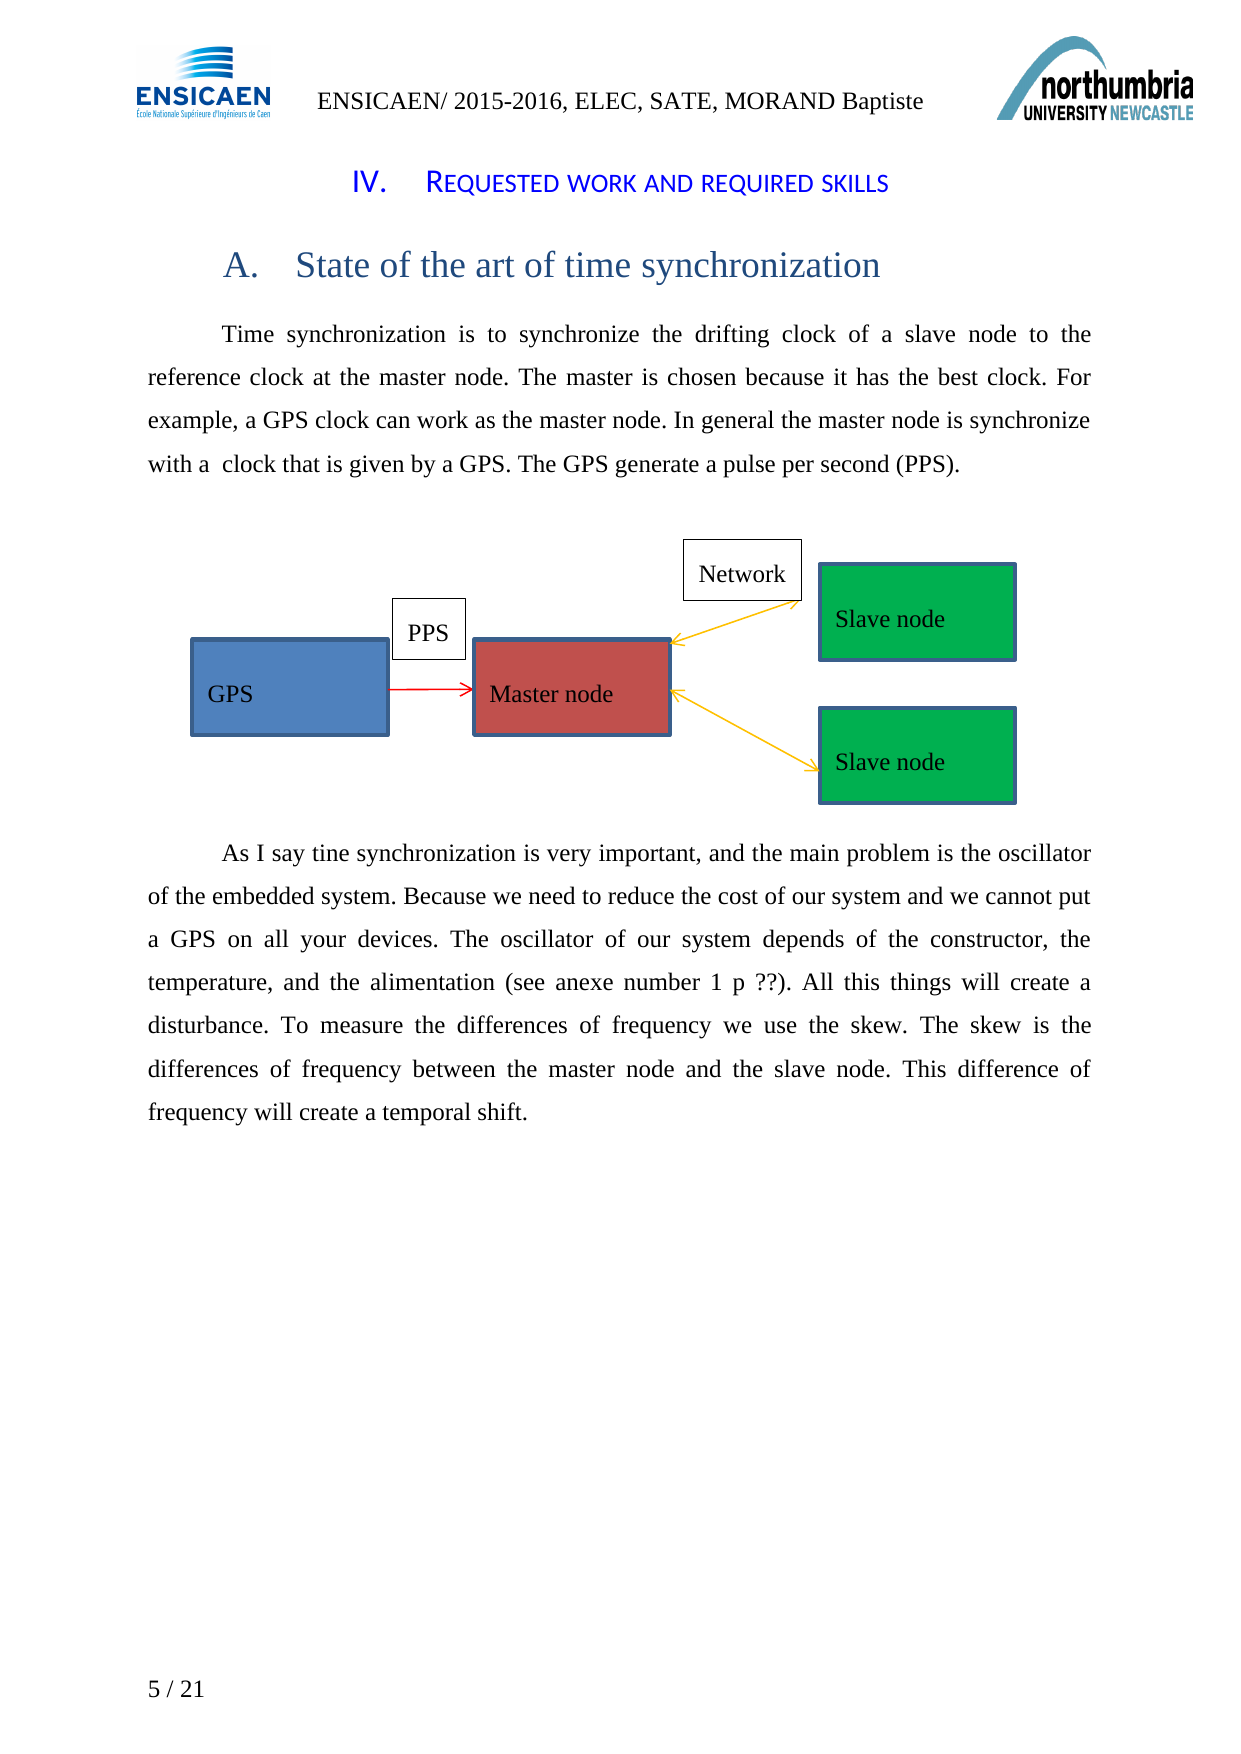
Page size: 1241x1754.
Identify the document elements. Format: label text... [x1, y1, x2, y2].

subtitle State of the art of time synchronization [223, 242, 1092, 285]
subtitle Requested work and required skills [148, 160, 1092, 201]
picture [996, 36, 1193, 121]
text As I say tine synchronization is very important, and the main problem is the oscillator of the embedded system. Because we need to reduce the cost of our system and we cannot put a GPS on all your devices. The oscillator of our system depends of the constructor, the temperature, and the alimentation (see anexe number 1 p ??). All this things will create a disturbance. To measure the differences of frequency we use the skew. The skew is the differences of frequency between the master node and the slave node. This difference of frequency will create a temporal shift. [148, 838, 1092, 1126]
text Time synchronization is to synchronize the drifting clock of a slave node to the reference clock at the master node. The master is chosen because it has the best clock. For example, a GPS clock can work as the master node. In general the master node is synchronize with a clock that is given by a GPS. The GPS generate a pulse per second (PPS). [148, 319, 1092, 477]
picture [136, 45, 271, 121]
